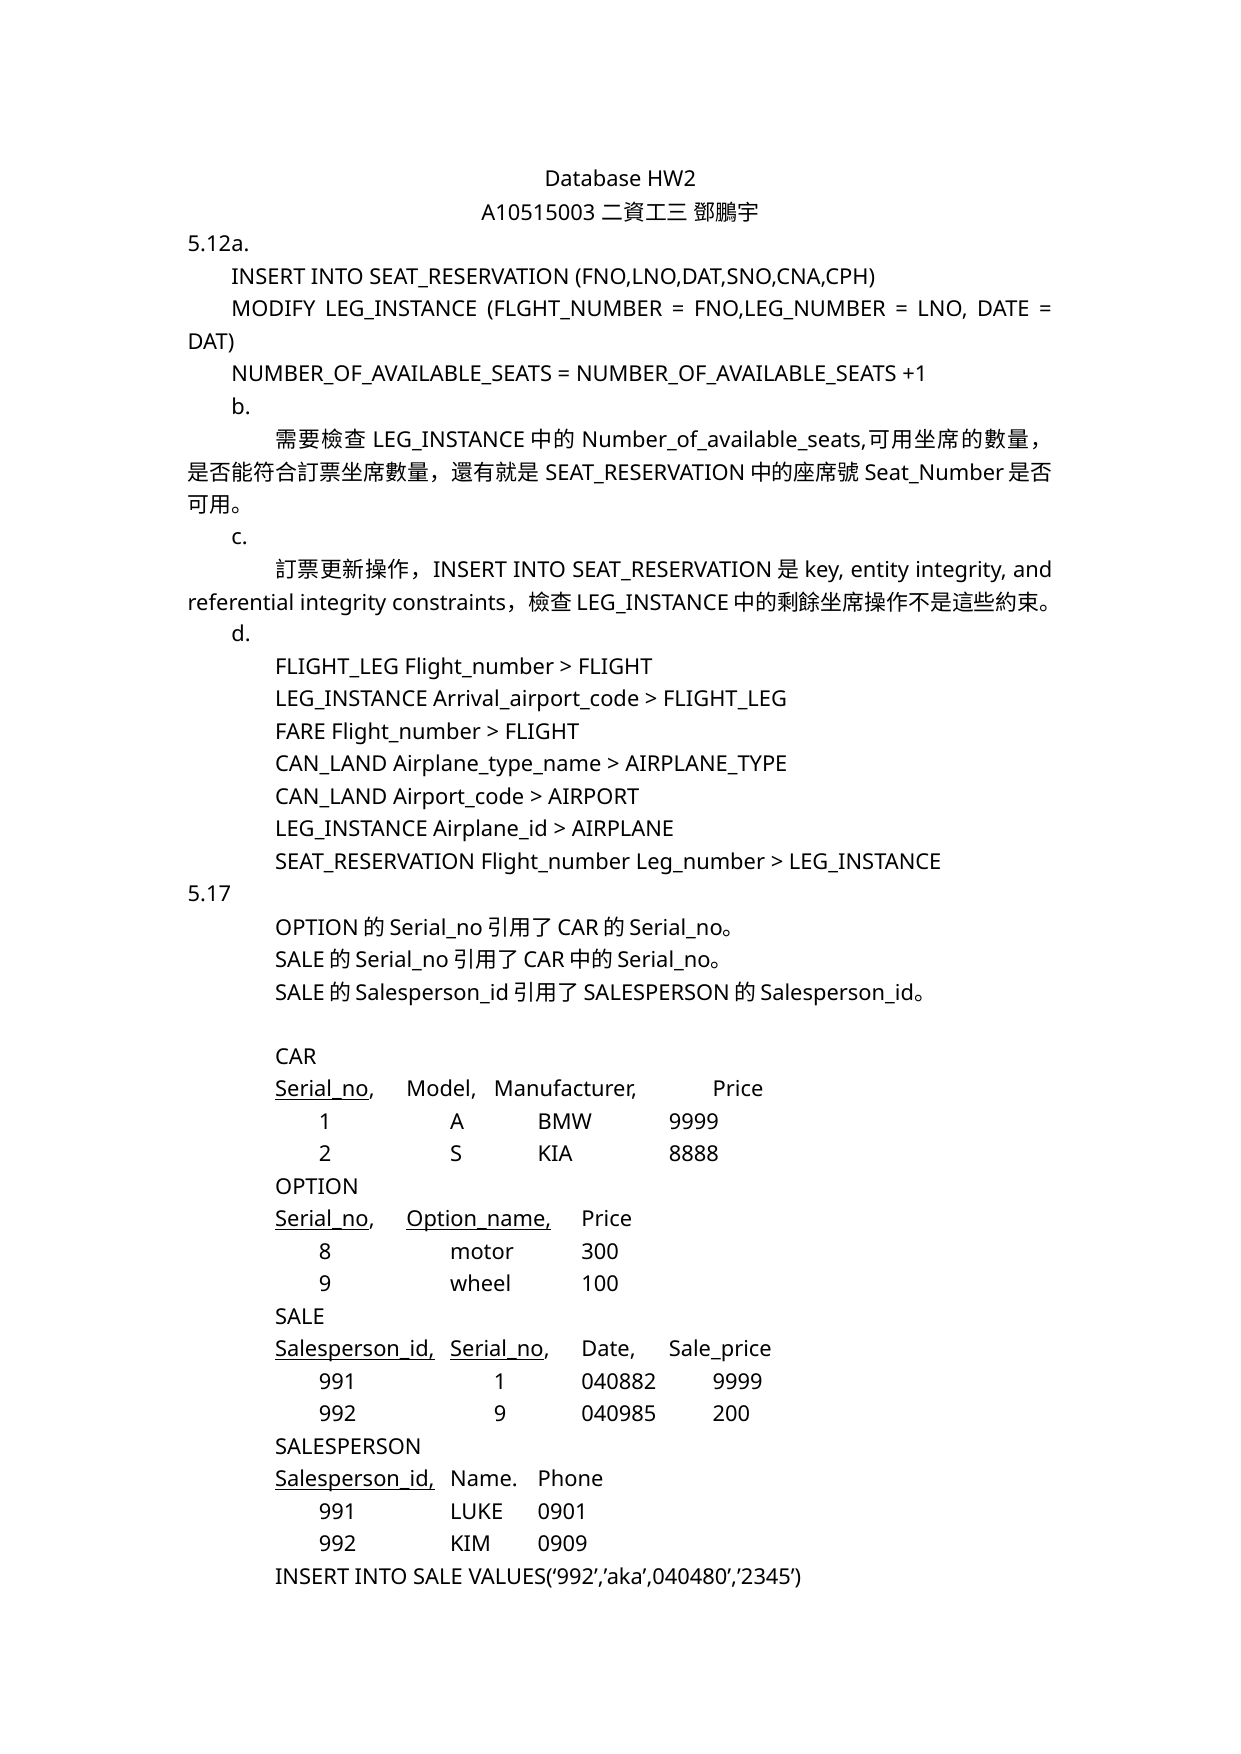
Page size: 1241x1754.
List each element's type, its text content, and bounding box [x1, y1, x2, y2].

text Serial_no, Option_name, Price [187, 1202, 1053, 1234]
text LEG_INSTANCE Arrival_airport_code > FLIGHT_LEG [187, 682, 1053, 714]
text SALE [187, 1299, 1053, 1332]
text 992 KIM 0909 [187, 1527, 1053, 1559]
text 需要檢查LEG_INSTANCE中的Number_of_available_seats,可用坐席的數量，是否能符合訂票坐席數量，還有就是SEAT_RESERVATION中的座席號Seat_Number是否可用。 [187, 422, 1053, 519]
text SALE的Salesperson_id引用了SALESPERSON的Salesperson_id。 [187, 974, 1053, 1007]
text FARE Flight_number > FLIGHT [187, 714, 1053, 747]
text Salesperson_id, Name. Phone [187, 1462, 1053, 1494]
text CAN_LAND Airport_code > AIRPORT [187, 779, 1053, 812]
text CAR [187, 1039, 1053, 1072]
text A10515003 二資工三 鄧鵬宇 [187, 194, 1053, 227]
text INSERT INTO SEAT_RESERVATION (FNO,LNO,DAT,SNO,CNA,CPH) [187, 259, 1053, 292]
text Database HW2 [187, 162, 1053, 194]
text Serial_no, Model, Manufacturer, Price [187, 1072, 1053, 1104]
text OPTION [187, 1169, 1053, 1202]
text INSERT INTO SALE VALUES(‘992’,’aka’,040480’,’2345’) [187, 1559, 1053, 1592]
text c. [187, 519, 1053, 552]
text 9 wheel 100 [187, 1267, 1053, 1299]
text 992 9 040985 200 [187, 1397, 1053, 1429]
text 1 A BMW 9999 [187, 1104, 1053, 1137]
text SALESPERSON [187, 1429, 1053, 1462]
text 訂票更新操作，INSERT INTO SEAT_RESERVATION是key, entity integrity, and referential integrity constraints，檢查LEG_INSTANCE中的剩餘坐席操作不是這些約束。 [187, 552, 1053, 617]
text 5.12 a. [187, 227, 1053, 259]
text CAN_LAND Airplane_type_name > AIRPLANE_TYPE [187, 747, 1053, 779]
text OPTION的Serial_no引用了CAR的Serial_no。 [187, 909, 1053, 942]
text 2 S KIA 8888 [187, 1137, 1053, 1169]
text SALE的Serial_no引用了CAR中的Serial_no。 [187, 942, 1053, 974]
text 991 LUKE 0901 [187, 1494, 1053, 1527]
text NUMBER_OF_AVAILABLE_SEATS = NUMBER_OF_AVAILABLE_SEATS +1 [187, 357, 1053, 389]
text MODIFY LEG_INSTANCE (FLGHT_NUMBER = FNO,LEG_NUMBER = LNO, DATE = DAT) [187, 292, 1053, 357]
text b. [187, 389, 1053, 422]
text 8 motor 300 [187, 1234, 1053, 1267]
text Salesperson_id, Serial_no, Date, Sale_price [187, 1332, 1053, 1364]
text d. [187, 617, 1053, 649]
text SEAT_RESERVATION Flight_number Leg_number > LEG_INSTANCE [187, 844, 1053, 877]
text FLIGHT_LEG Flight_number > FLIGHT [187, 649, 1053, 682]
text 5.17 [187, 877, 1053, 909]
text 991 1 040882 9999 [187, 1364, 1053, 1397]
text LEG_INSTANCE Airplane_id > AIRPLANE [187, 812, 1053, 844]
